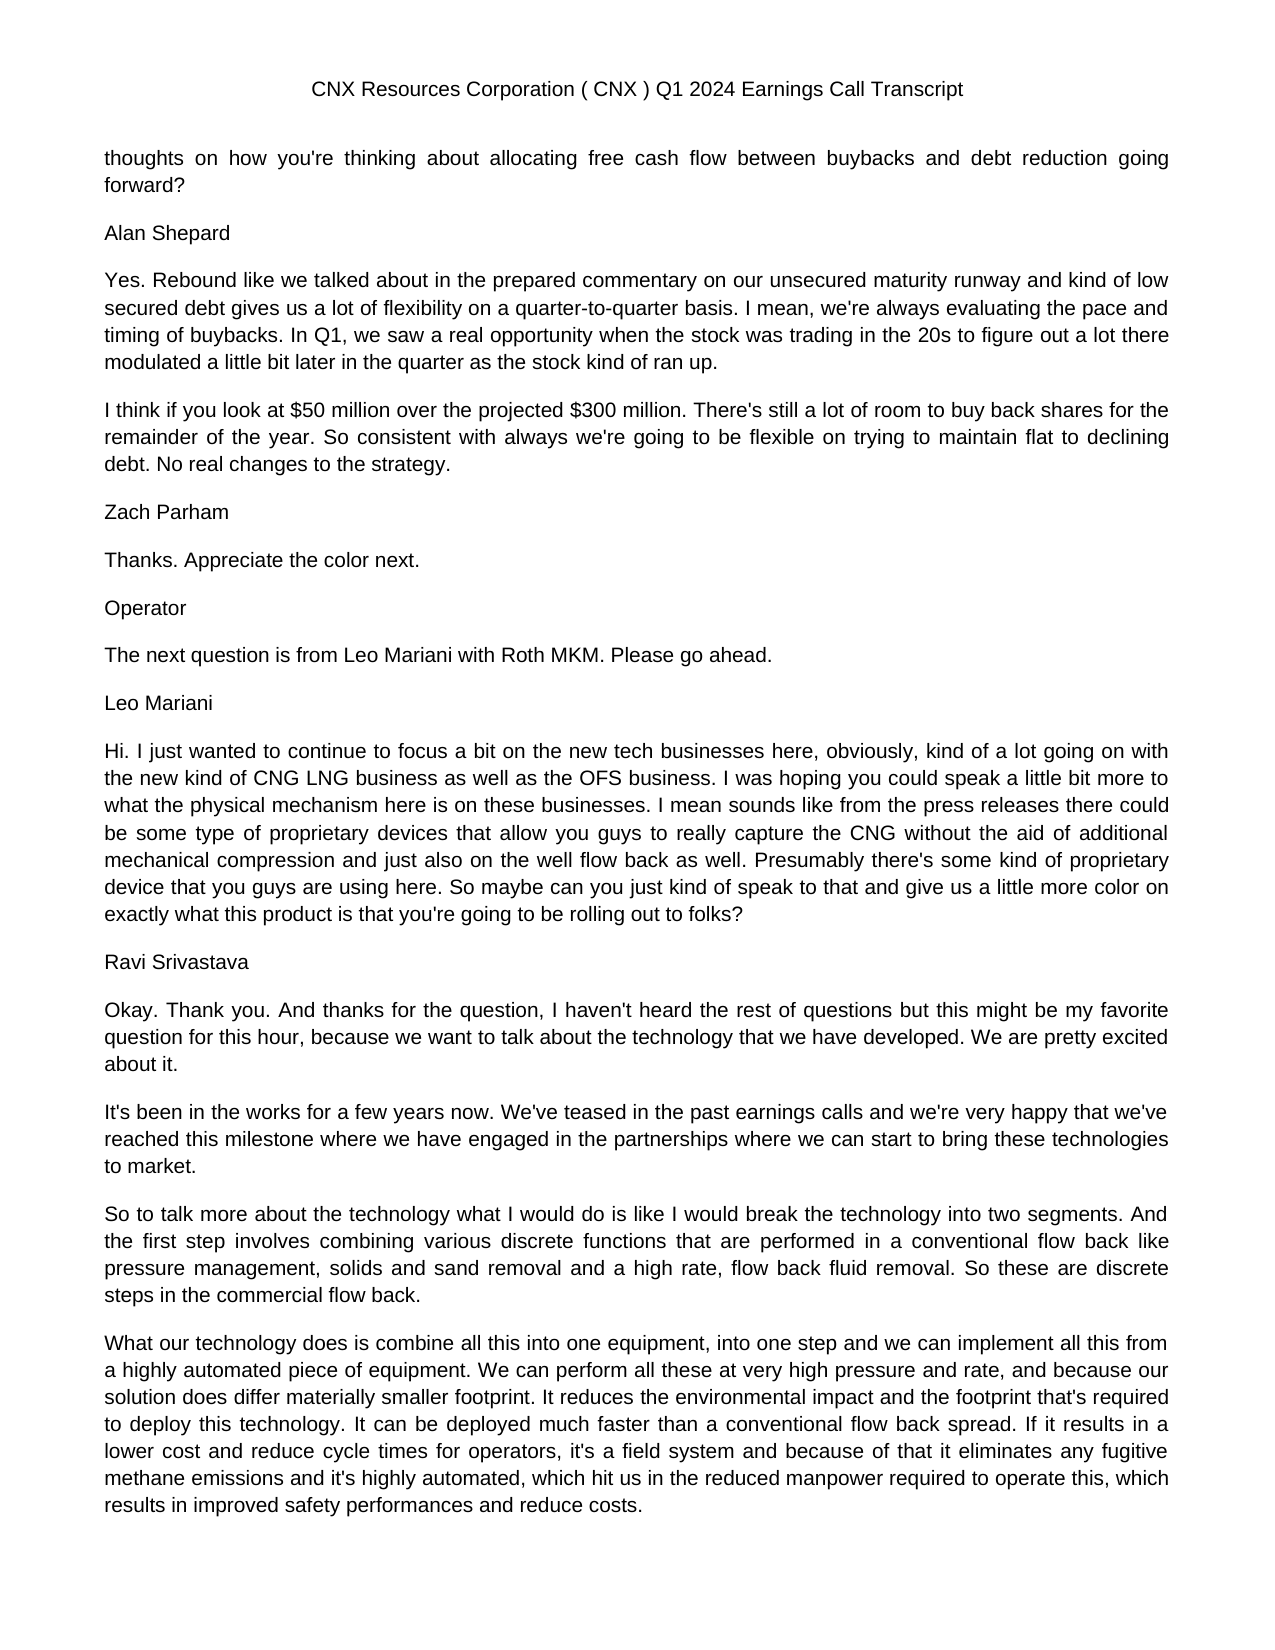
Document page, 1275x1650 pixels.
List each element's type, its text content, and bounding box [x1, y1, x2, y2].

text The next question is from Leo Mariani with Roth MKM. Please go ahead. [104, 640, 1171, 667]
text I think if you look at $50 million over the projected $300 million. There's still a lot of room to buy back shares for the remainder of the year. So consistent with always we're going to be flexible on trying to maintain flat to declining debt. No real changes to the strategy. [104, 394, 1171, 476]
text Thanks. Appreciate the color next. [104, 544, 1171, 571]
text Hi. I just wanted to continue to focus a bit on the new tech businesses here, obviously, kind of a lot going on with the new kind of CNG LNG business as well as the OFS business. I was hoping you could speak a little bit more to what the physical mechanism here is on these businesses. I mean sounds like from the press releases there could be some type of proprietary devices that allow you guys to really capture the CNG without the aid of additional mechanical compression and just also on the well flow back as well. Presumably there's some kind of proprietary device that you guys are using here. So maybe can you just kind of speak to that and give us a little more color on exactly what this product is that you're going to be rolling out to folks? [104, 736, 1171, 926]
text Operator [104, 592, 1171, 619]
text Leo Mariani [104, 688, 1171, 715]
text Zach Parham [104, 496, 1171, 523]
text It's been in the works for a few years now. We've teased in the past earnings calls and we're very happy that we've reached this milestone where we have engaged in the partnerships where we can start to bring these technologies to market. [104, 1096, 1171, 1178]
text Yes. Rebound like we talked about in the prepared commentary on our unsecured maturity runway and kind of low secured debt gives us a lot of flexibility on a quarter-to-quarter basis. I mean, we're always evaluating the pace and timing of buybacks. In Q1, we saw a real opportunity when the stock was trading in the 20s to figure out a lot there modulated a little bit later in the quarter as the stock kind of ran up. [104, 265, 1171, 373]
text Okay. Thank you. And thanks for the question, I haven't heard the rest of questions but this might be my favorite question for this hour, because we want to talk about the technology that we have developed. We are pretty excited about it. [104, 994, 1171, 1076]
text Ravi Srivastava [104, 946, 1171, 973]
text What our technology does is combine all this into one equipment, into one step and we can implement all this from a highly automated piece of equipment. We can perform all these at very high pressure and rate, and because our solution does differ materially smaller footprint. It reduces the environmental impact and the footprint that's required to deploy this technology. It can be deployed much faster than a conventional flow back spread. If it results in a lower cost and reduce cycle times for operators, it's a field system and because of that it eliminates any fugitive methane emissions and it's highly automated, which hit us in the reduced manpower required to operate this, which results in improved safety performances and reduce costs. [104, 1328, 1171, 1517]
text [104, 142, 1171, 196]
text So to talk more about the technology what I would do is like I would break the technology into two segments. And the first step involves combining various discrete functions that are performed in a conventional flow back like pressure management, solids and sand removal and a high rate, flow back fluid removal. So these are discrete steps in the commercial flow back. [104, 1198, 1171, 1307]
text Alan Shepard [104, 217, 1171, 244]
